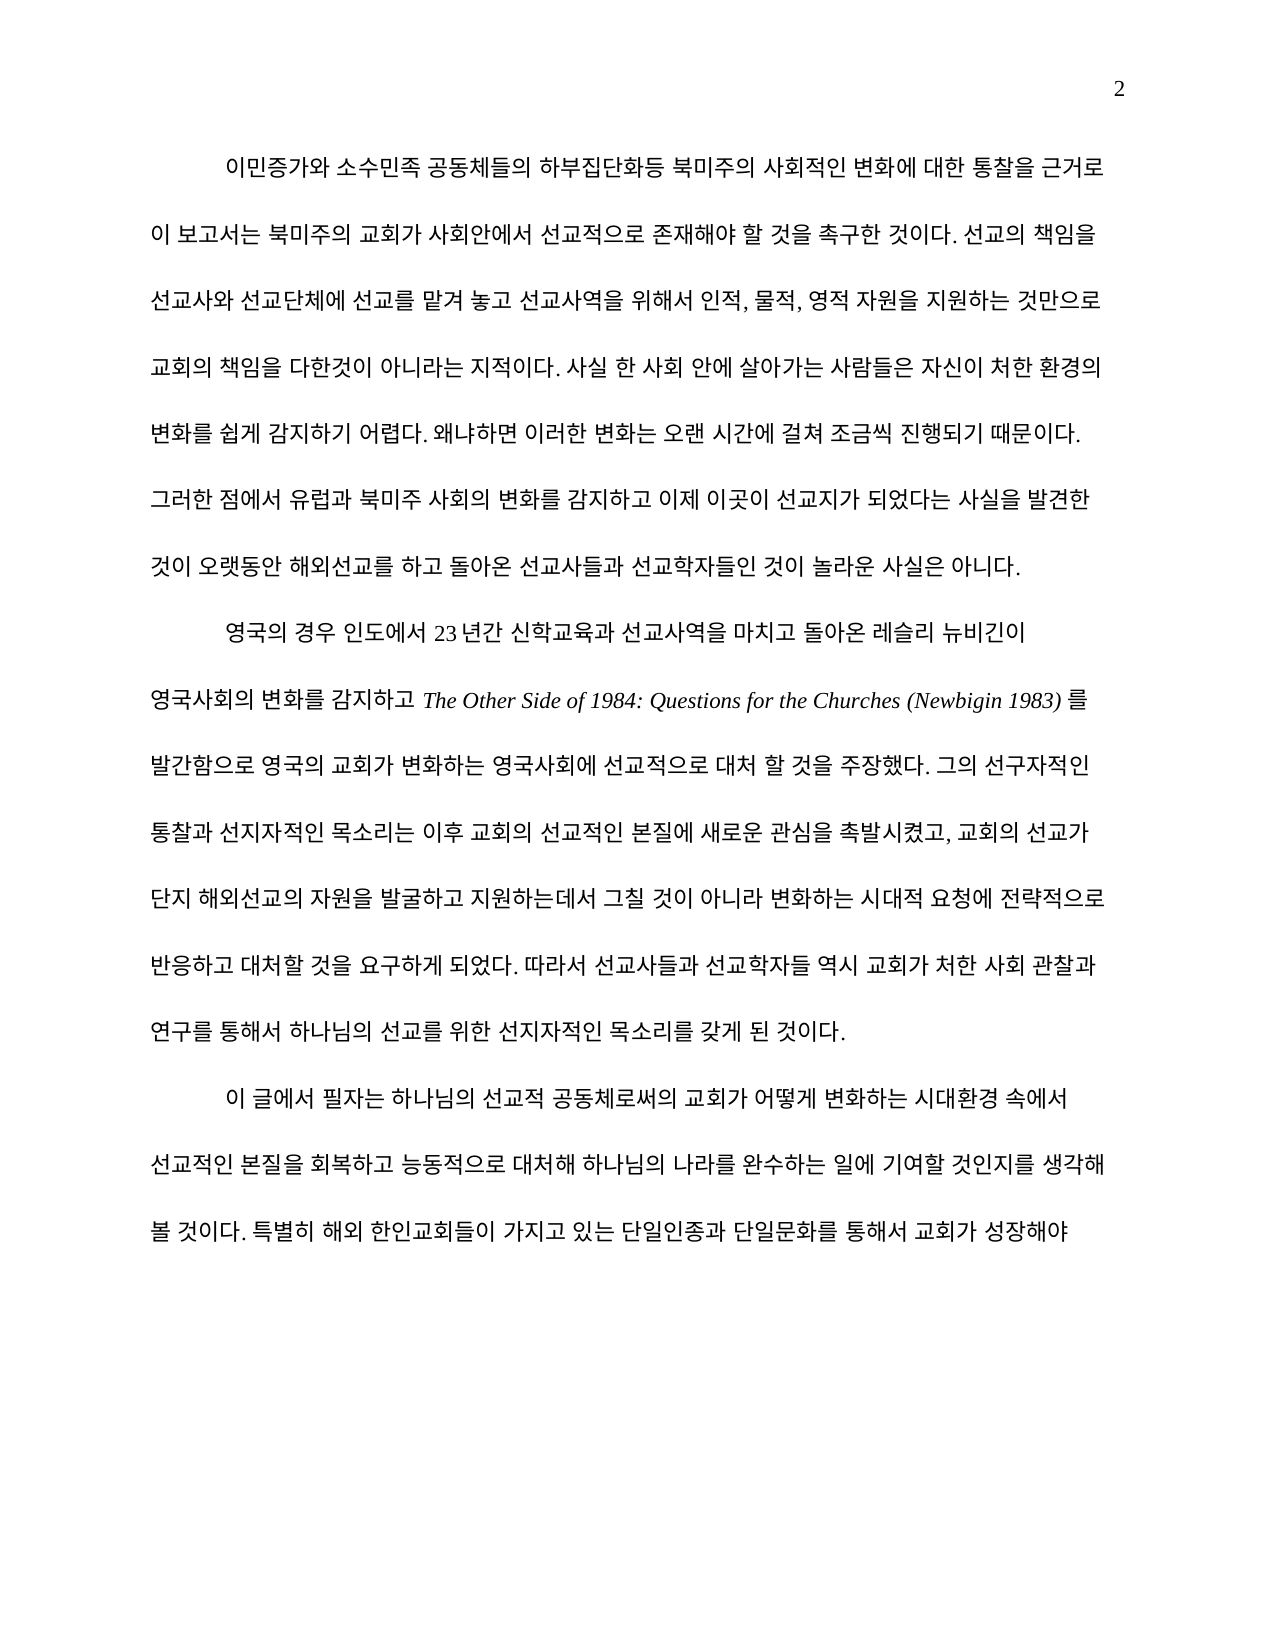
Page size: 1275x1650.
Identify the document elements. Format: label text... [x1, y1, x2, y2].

text 영국의 경우 인도에서 23년간 신학교육과 선교사역을 마치고 돌아온 레슬리 뉴비긴이 영국사회의 변화를 감지하고 The Other Side of 1984: Questions for the Churches (Newbigin 1983) 를 발간함으로 영국의 교회가 변화하는 영국사회에 선교적으로 대처 할 것을 주장했다. 그의 선구자적인 통찰과 선지자적인 목소리는 이후 교회의 선교적인 본질에 새로운 관심을 촉발시켰고, 교회의 선교가 단지 해외선교의 자원을 발굴하고 지원하는데서 그칠 것이 아니라 변화하는 시대적 요청에 전략적으로 반응하고 대처할 것을 요구하게 되었다. 따라서 선교사들과 선교학자들 역시 교회가 처한 사회 관찰과 연구를 통해서 하나님의 선교를 위한 선지자적인 목소리를 갖게 된 것이다. [150, 615, 1125, 1047]
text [150, 1080, 1125, 1247]
text 이민증가와 소수민족 공동체들의 하부집단화등 북미주의 사회적인 변화에 대한 통찰을 근거로 이 보고서는 북미주의 교회가 사회안에서 선교적으로 존재해야 할 것을 촉구한 것이다. 선교의 책임을 선교사와 선교단체에 선교를 맡겨 놓고 선교사역을 위해서 인적, 물적, 영적 자원을 지원하는 것만으로 교회의 책임을 다한것이 아니라는 지적이다. 사실 한 사회 안에 살아가는 사람들은 자신이 처한 환경의 변화를 쉽게 감지하기 어렵다. 왜냐하면 이러한 변화는 오랜 시간에 걸쳐 조금씩 진행되기 때문이다. 그러한 점에서 유럽과 북미주 사회의 변화를 감지하고 이제 이곳이 선교지가 되었다는 사실을 발견한 것이 오랫동안 해외선교를 하고 돌아온 선교사들과 선교학자들인 것이 놀라운 사실은 아니다. [150, 150, 1125, 582]
